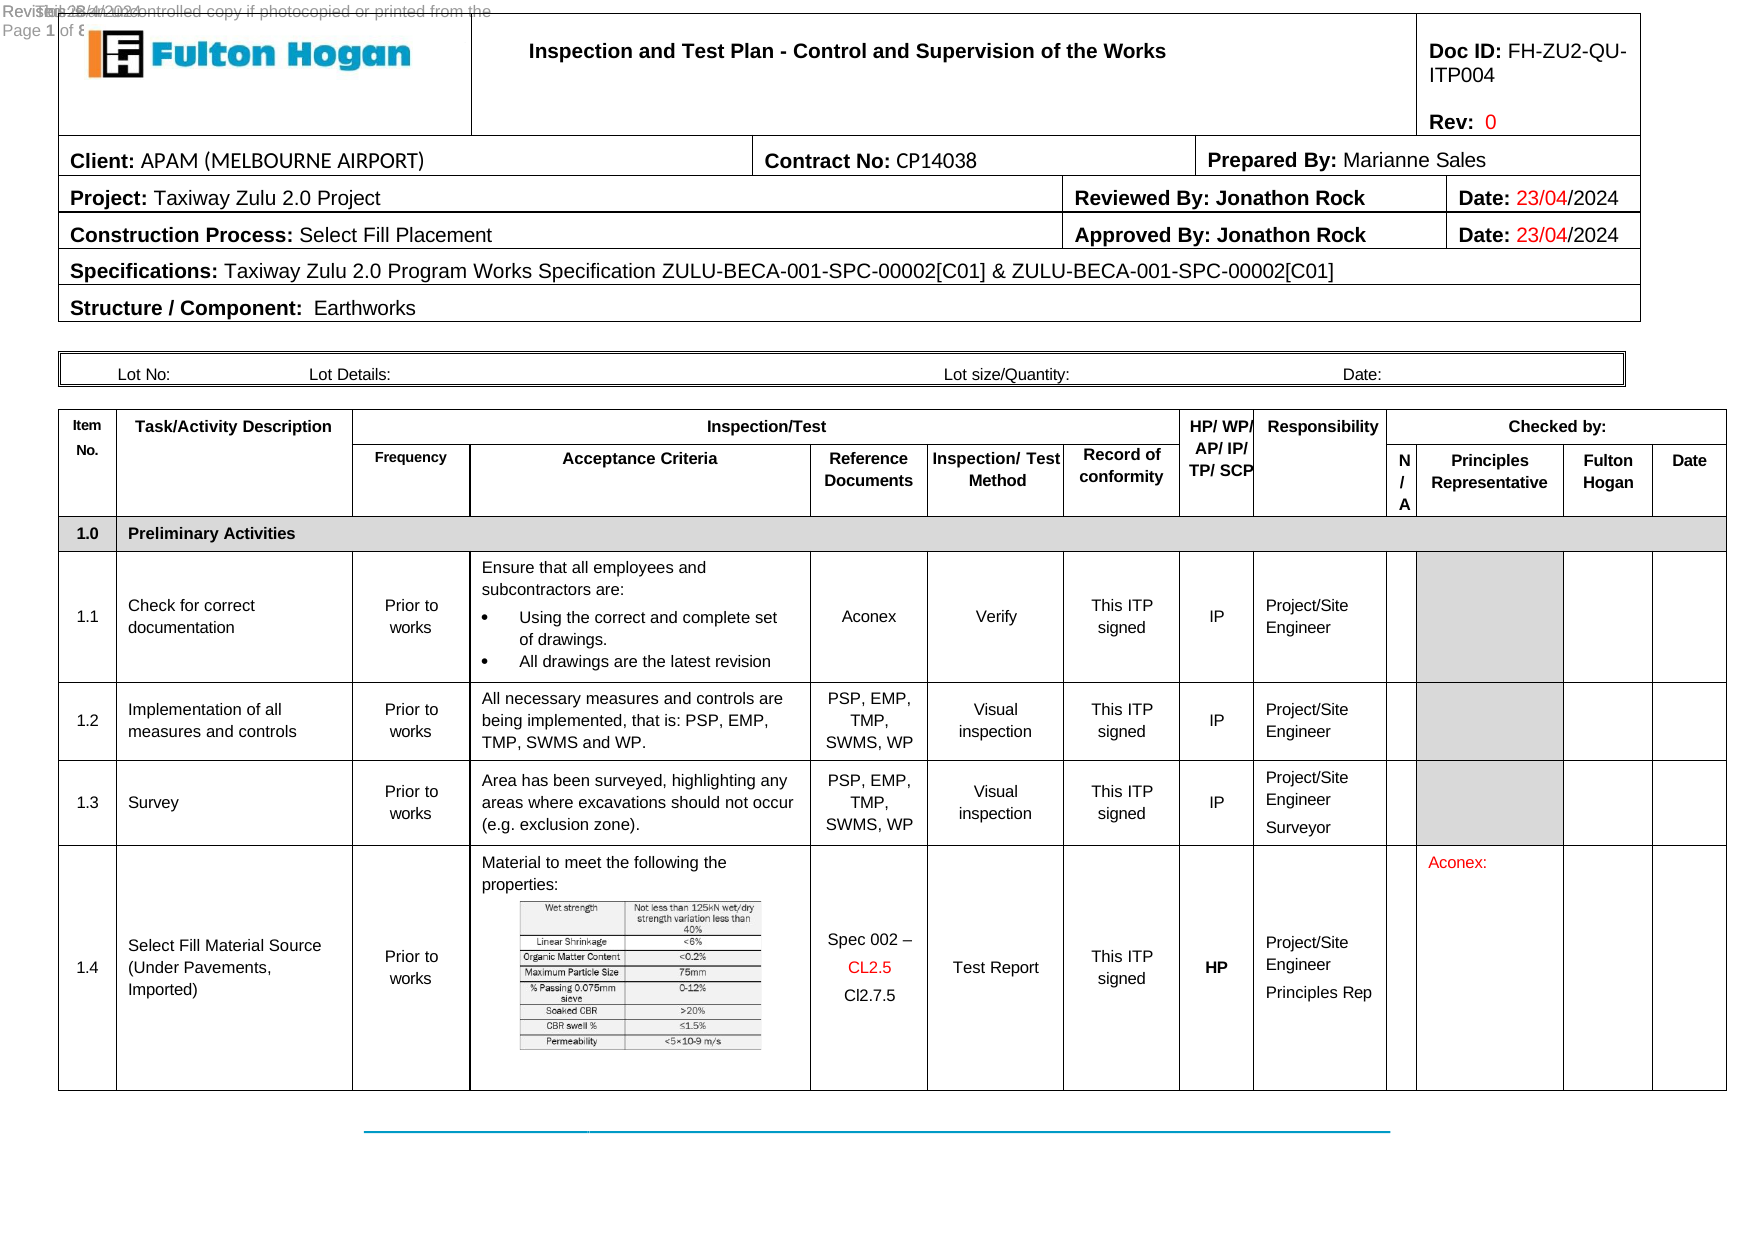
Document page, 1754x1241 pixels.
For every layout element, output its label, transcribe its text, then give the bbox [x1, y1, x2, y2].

table_cell [1387, 552, 1416, 682]
table_cell This ITP signed [1064, 761, 1179, 845]
table_cell [1564, 761, 1652, 845]
table_cell Approved By: Jonathon Rock [1063, 213, 1446, 248]
table_cell [1653, 683, 1726, 760]
table_header Date: [1206, 354, 1623, 383]
picture [519, 901, 762, 1050]
table_header Lot size/Quantity: [666, 354, 1206, 383]
table_cell PSP, EMP, TMP, SWMS, WP [811, 761, 927, 845]
table_cell Acceptance Criteria [471, 445, 810, 516]
table_cell 1.0 [59, 517, 116, 551]
table_cell 1.1 [59, 552, 116, 682]
table_cell Date: 23/04/2024 [1447, 213, 1640, 248]
table_header Item No. [59, 410, 116, 516]
table_cell PSP, EMP, TMP, SWMS, WP [811, 683, 927, 760]
table_cell Date [1653, 445, 1726, 516]
table_cell IP [1180, 761, 1253, 845]
table_cell Survey [117, 761, 352, 845]
table_cell [471, 897, 810, 1089]
table_header [59, 14, 471, 134]
table_cell This ITP signed [1064, 846, 1179, 1089]
table_cell [1653, 761, 1726, 845]
table_cell Area has been surveyed, highlighting any areas where excavations should not occur (e.g. exclusion zone). [471, 761, 810, 845]
table_header Inspection/Test [353, 410, 1179, 444]
table_cell IP [1180, 552, 1253, 682]
table_cell [1564, 683, 1652, 760]
table_cell Record of conformity [1064, 445, 1179, 516]
table_cell Fulton Hogan [1564, 445, 1652, 516]
table_cell Project/Site Engineer [1254, 683, 1386, 760]
table_cell [1653, 846, 1726, 1089]
table_cell [1417, 761, 1563, 845]
table_cell Specifications: Taxiway Zulu 2.0 Program Works Specification ZULU-BECA-001-SPC-00002[C01] & ZULU-BECA-001-SPC-00002[C01] [59, 249, 1640, 284]
table_cell HP [1180, 846, 1253, 1089]
table_cell Implementation of all measures and controls [117, 683, 352, 760]
table_header Lot Details: [239, 354, 666, 383]
table_cell Prior to works [353, 846, 469, 1089]
table_cell 1.2 [59, 683, 116, 760]
table_header HP/ WP/ AP/ IP/ TP/ SCP [1180, 410, 1253, 516]
table_cell Verify [928, 552, 1063, 682]
table_cell Reviewed By: Jonathon Rock [1063, 176, 1446, 211]
table_cell [1564, 552, 1652, 682]
table_header Task/Activity Description [117, 410, 352, 516]
table_cell [1653, 552, 1726, 682]
table_cell Reference Documents [811, 445, 927, 516]
table_cell 1.4 [59, 846, 116, 1089]
table_cell Ensure that all employees and subcontractors are: Using the correct and complete set of drawings. All drawings are the latest revision [471, 552, 810, 682]
table_cell [1417, 552, 1563, 682]
table_cell Visual inspection [928, 683, 1063, 760]
picture [84, 24, 413, 80]
table_cell 1.3 [59, 761, 116, 845]
table_cell [1564, 846, 1652, 1089]
table_cell Prior to works [353, 683, 469, 760]
table_cell Preliminary Activities [117, 517, 1726, 551]
table_cell This ITP signed [1064, 552, 1179, 682]
table_cell Prepared By: Marianne Sales [1196, 136, 1640, 175]
table_cell [1387, 761, 1416, 845]
table_cell Client: APAM (MELBOURNE AIRPORT) [59, 136, 752, 175]
table_cell Aconex [811, 552, 927, 682]
table_cell Select Fill Material Source (Under Pavements, Imported) [117, 846, 352, 1089]
table_cell Check for correct documentation [117, 552, 352, 682]
table_cell Project: Taxiway Zulu 2.0 Project [59, 176, 1062, 211]
table_cell Frequency [353, 445, 469, 516]
table_cell Project/Site Engineer Surveyor [1254, 761, 1386, 845]
table_header Doc ID: FH-ZU2-QU- ITP004 Rev: 0 [1417, 14, 1640, 134]
table_cell [1417, 683, 1563, 760]
table_cell Contract No: CP14038 [753, 136, 1195, 175]
table_cell [1387, 683, 1416, 760]
table_cell Spec 002 – CL2.5 Cl2.7.5 [811, 846, 927, 1089]
table_cell Structure / Component: Earthworks [59, 285, 1640, 321]
table_cell Prior to works [353, 552, 469, 682]
table_cell [1387, 846, 1416, 1089]
table_cell Inspection/ Test Method [928, 445, 1063, 516]
table_header Lot No: [61, 354, 239, 383]
table_cell Construction Process: Select Fill Placement [59, 213, 1062, 248]
table_cell Material to meet the following the properties: [471, 846, 810, 897]
table_cell This ITP signed [1064, 683, 1179, 760]
table_cell Date: 23/04/2024 [1447, 176, 1640, 211]
table_cell Aconex: [1417, 846, 1563, 1089]
table_header Checked by: [1387, 410, 1726, 444]
table_cell Project/Site Engineer [1254, 552, 1386, 682]
table_cell Visual inspection [928, 761, 1063, 845]
table_cell Principles Representative [1417, 445, 1563, 516]
table_cell Test Report [928, 846, 1063, 1089]
table_header Responsibility [1254, 410, 1386, 516]
table_header Inspection and Test Plan - Control and Supervision of the Works [472, 14, 1416, 134]
table_cell Project/Site Engineer Principles Rep [1254, 846, 1386, 1089]
table_cell IP [1180, 683, 1253, 760]
table_cell N / A [1387, 445, 1416, 516]
table_cell All necessary measures and controls are being implemented, that is: PSP, EMP, TMP, SWMS and WP. [471, 683, 810, 760]
table_cell Prior to works [353, 761, 469, 845]
